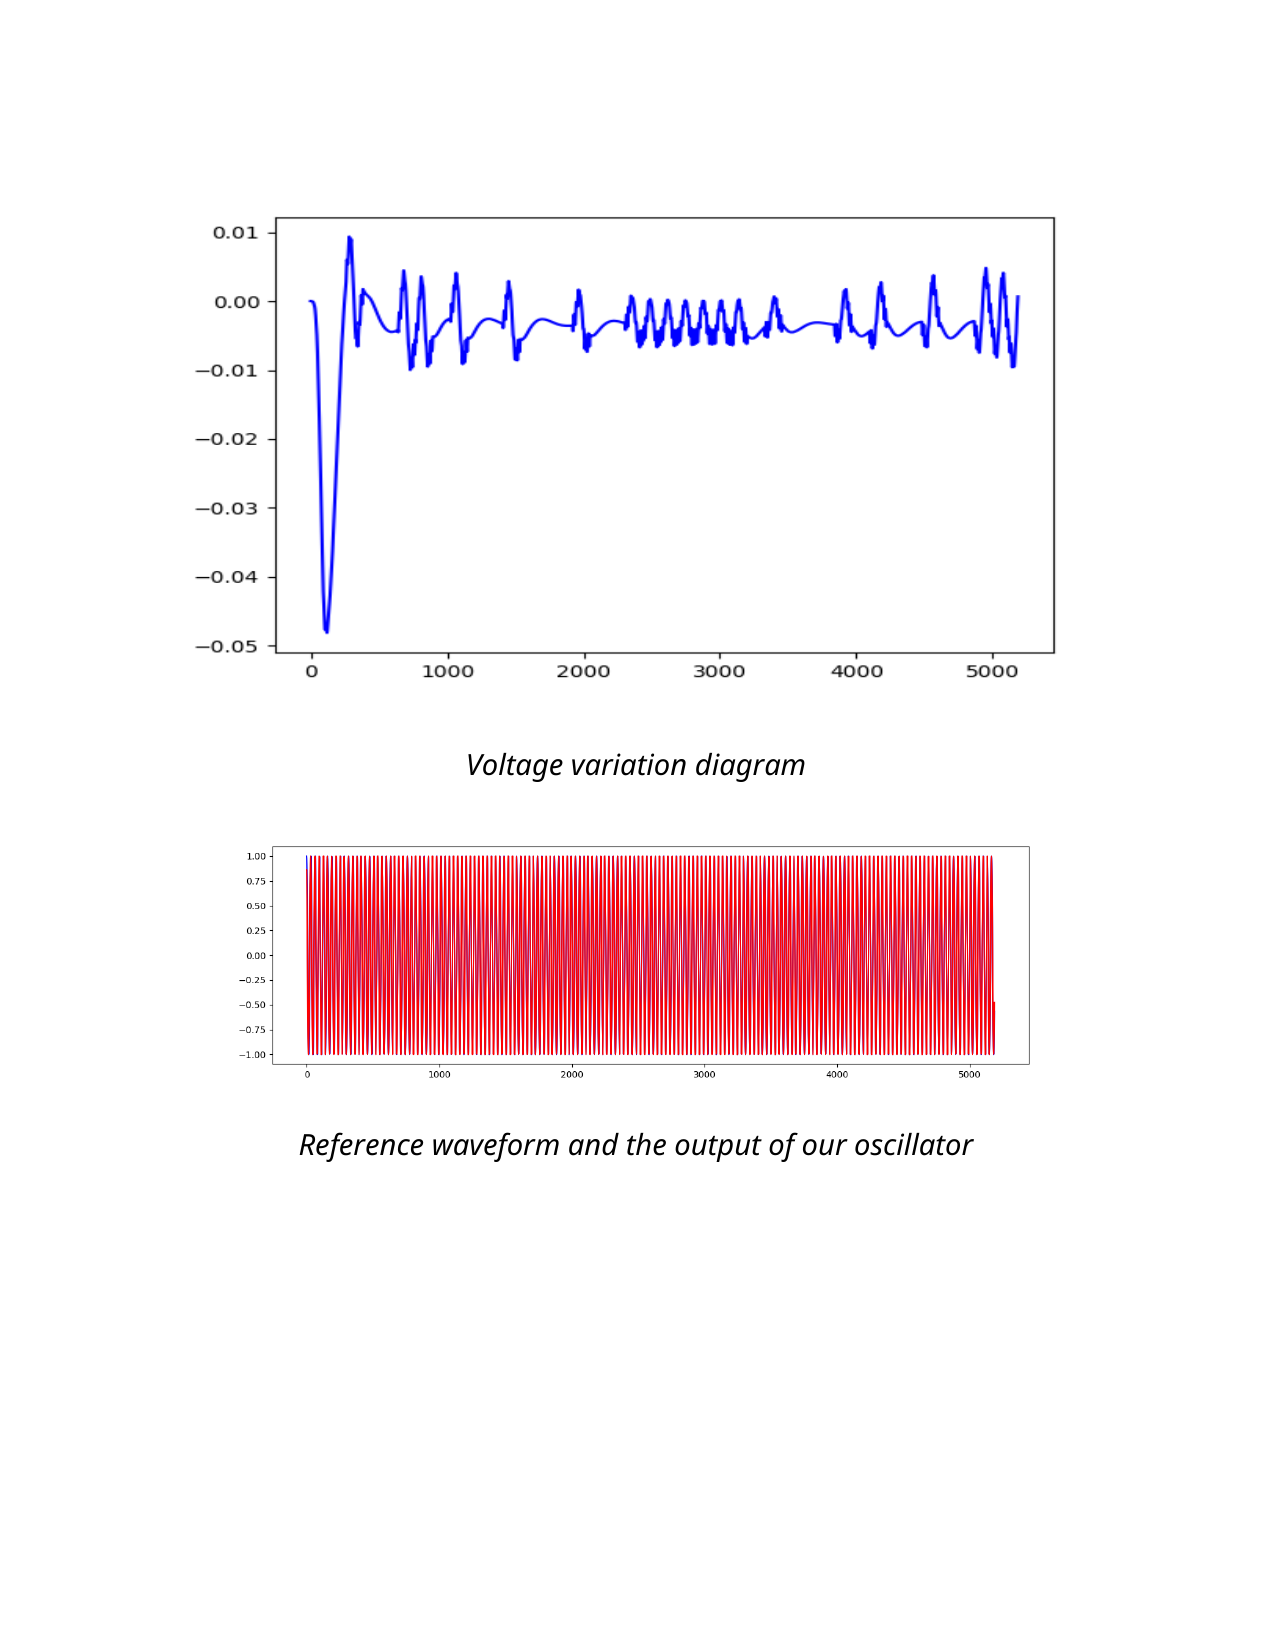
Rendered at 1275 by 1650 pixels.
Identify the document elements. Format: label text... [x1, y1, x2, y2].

picture [150, 150, 1154, 715]
text Voltage variation diagram [150, 744, 1125, 783]
picture [150, 812, 1125, 1095]
text Reference waveform and the output of our oscillator [150, 1124, 1125, 1164]
